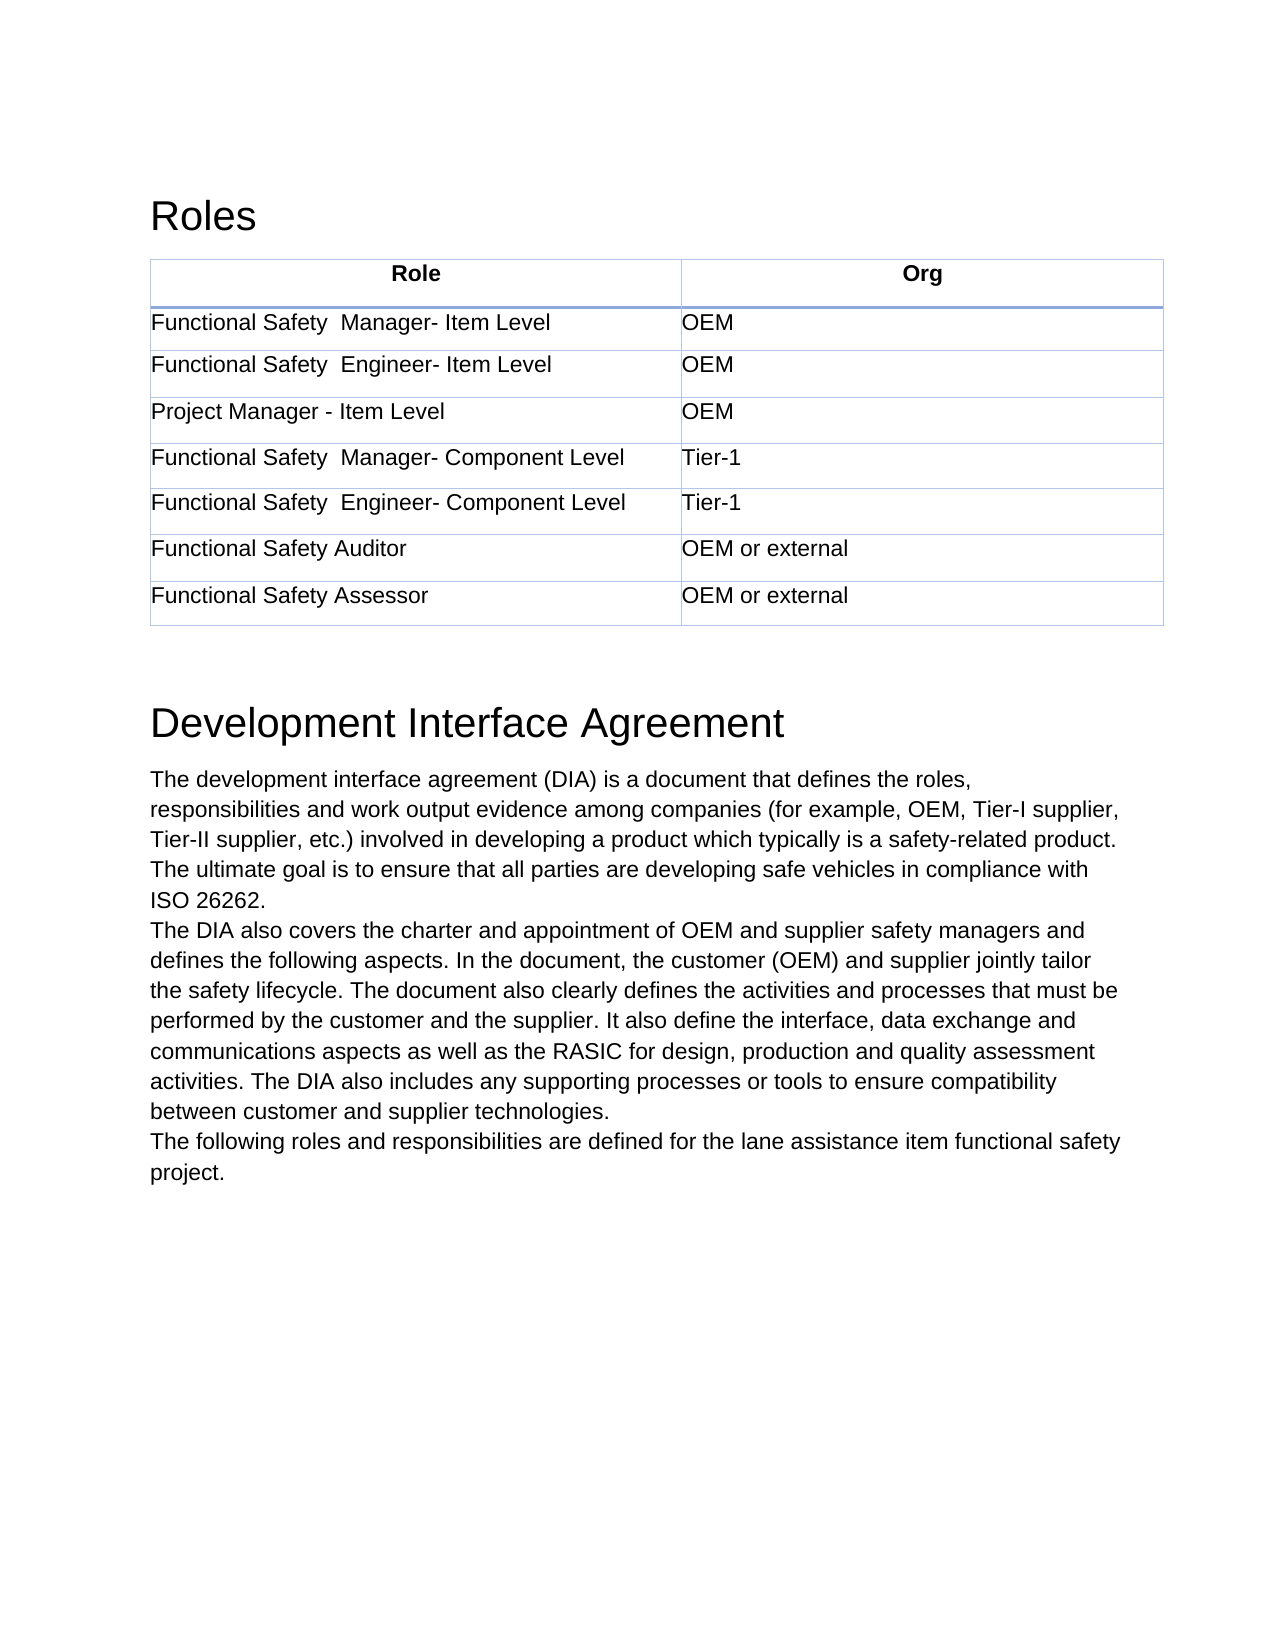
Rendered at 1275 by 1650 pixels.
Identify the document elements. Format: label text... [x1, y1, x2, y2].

table_cell Functional Safety Manager- Item Level [151, 309, 681, 350]
subtitle Development Interface Agreement [150, 698, 1125, 746]
table_cell OEM [682, 309, 1163, 350]
text performed by the customer and the supplier. It also define the interface, data exchange and communications aspects as well as the RASIC for design, production and quality assessment activities. The DIA also includes any supporting processes or tools to ensure compatibility between customer and supplier technologies. [150, 1007, 1125, 1124]
table_cell Project Manager - Item Level [151, 398, 681, 443]
text The development interface agreement (DIA) is a document that defines the roles, responsibilities and work output evidence among companies (for example, OEM, Tier-I supplier, Tier-II supplier, etc.) involved in developing a product which typically is a safety-related product. The ultimate goal is to ensure that all parties are developing safe vehicles in compliance with ISO 26262. [150, 766, 1125, 913]
table_cell OEM or external [682, 535, 1163, 581]
table_cell OEM or external [682, 582, 1163, 625]
text The following roles and responsibilities are defined for the lane assistance item functional safety project. [150, 1128, 1125, 1185]
table_cell Functional Safety Assessor [151, 582, 681, 625]
subtitle Roles [150, 192, 1125, 239]
table_cell Functional Safety Manager- Component Level [151, 444, 681, 488]
table_header Role [151, 260, 681, 306]
text The DIA also covers the charter and appointment of OEM and supplier safety managers and defines the following aspects. In the document, the customer (OEM) and supplier jointly tailor the safety lifecycle. The document also clearly defines the activities and processes that must be [150, 917, 1125, 1003]
table_header Org [682, 260, 1163, 306]
table_cell Functional Safety Engineer- Component Level [151, 489, 681, 534]
table_cell Tier-1 [682, 444, 1163, 488]
table_cell Functional Safety Auditor [151, 535, 681, 581]
table_cell Functional Safety Engineer- Item Level [151, 351, 681, 397]
table_cell OEM [682, 351, 1163, 397]
table_cell OEM [682, 398, 1163, 443]
table_cell Tier-1 [682, 489, 1163, 534]
